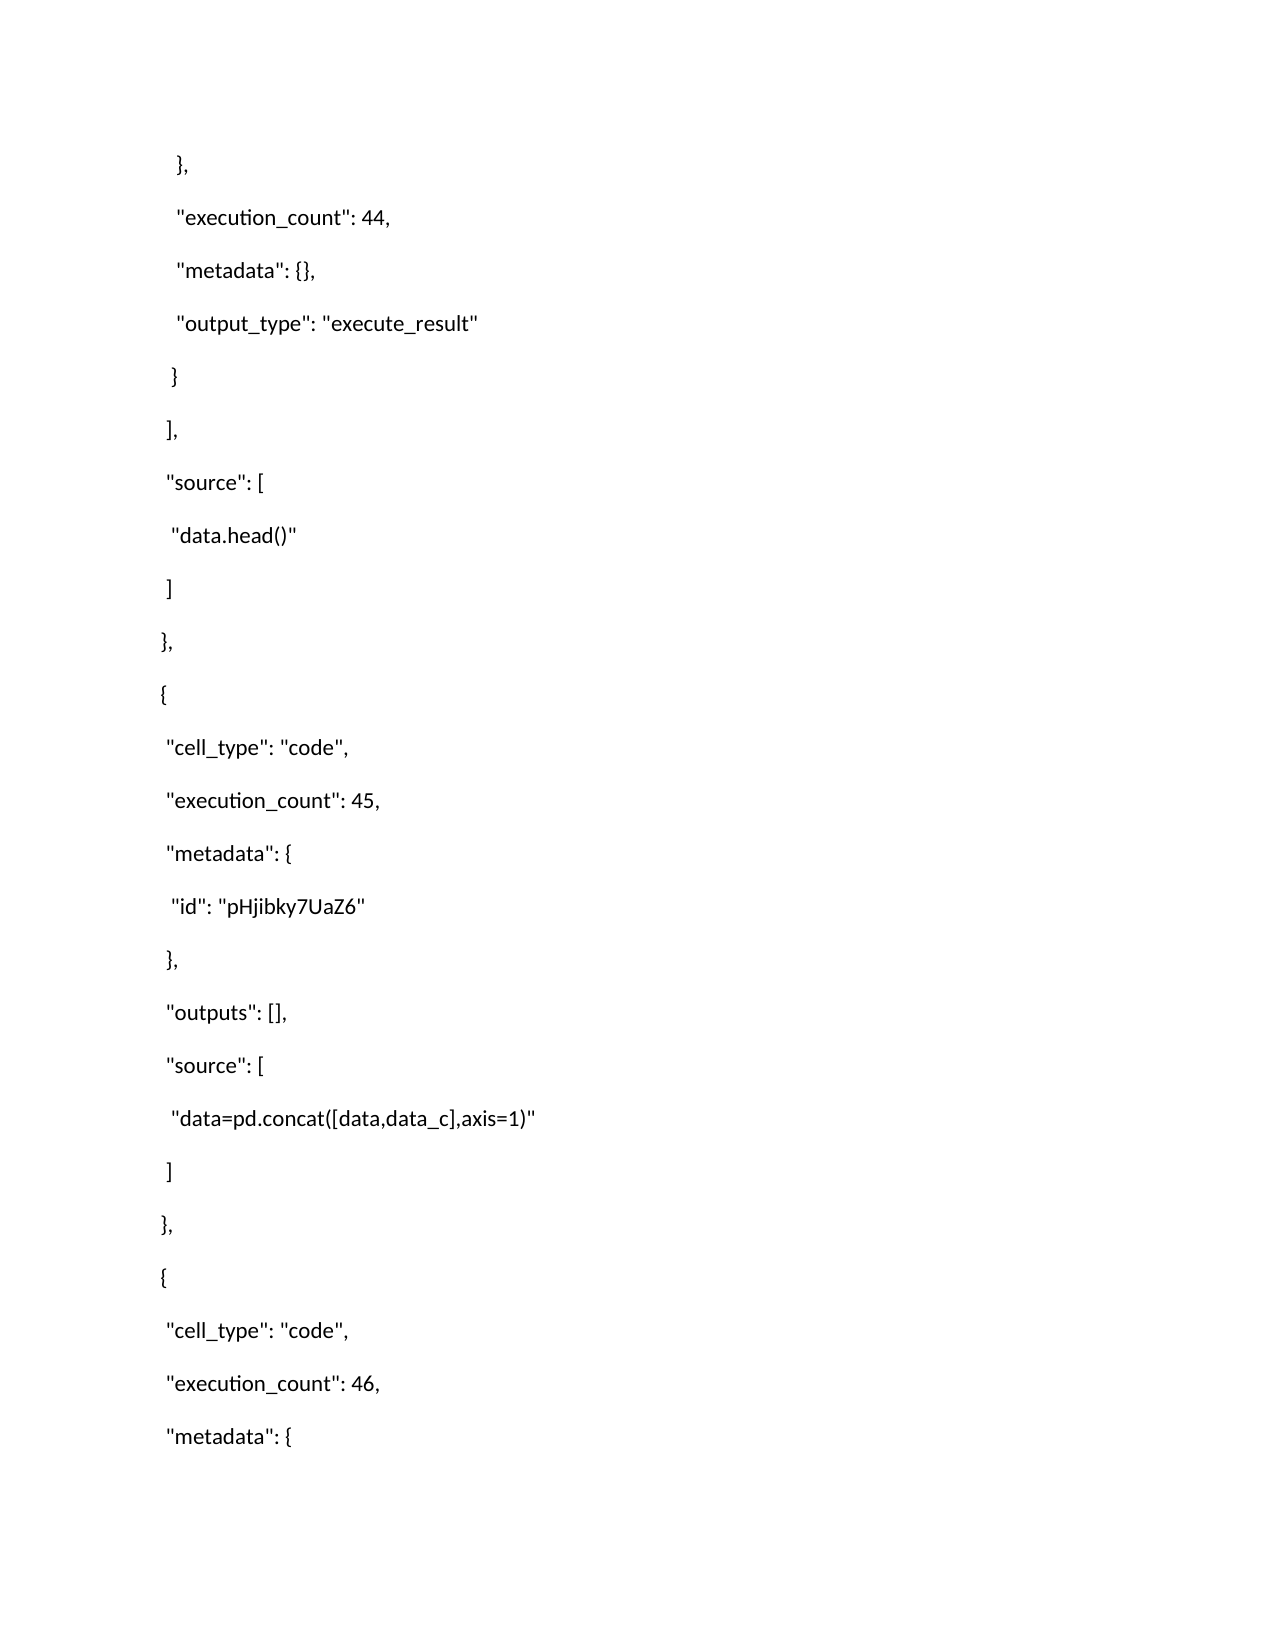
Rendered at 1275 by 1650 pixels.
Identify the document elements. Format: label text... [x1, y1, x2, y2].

text "cell_type": "code", [150, 1316, 1125, 1344]
text { [150, 1263, 1125, 1291]
text { [150, 680, 1125, 708]
text "id": "pHjibky7UaZ6" [150, 892, 1125, 920]
text }, [150, 150, 1125, 178]
text "execution_count": 44, [150, 203, 1125, 231]
text "source": [ [150, 468, 1125, 496]
text "output_type": "execute_result" [150, 309, 1125, 337]
text ] [150, 574, 1125, 602]
text }, [150, 945, 1125, 973]
text ], [150, 415, 1125, 443]
text "metadata": { [150, 839, 1125, 867]
text "cell_type": "code", [150, 733, 1125, 761]
text "data=pd.concat([data,data_c],axis=1)" [150, 1104, 1125, 1132]
text "execution_count": 46, [150, 1369, 1125, 1397]
text "data.head()" [150, 521, 1125, 549]
text "execution_count": 45, [150, 786, 1125, 814]
text }, [150, 627, 1125, 655]
text ] [150, 1157, 1125, 1185]
text "source": [ [150, 1051, 1125, 1079]
text "metadata": {}, [150, 256, 1125, 284]
text "metadata": { [150, 1422, 1125, 1451]
text }, [150, 1210, 1125, 1238]
text "outputs": [], [150, 998, 1125, 1026]
text } [150, 362, 1125, 390]
